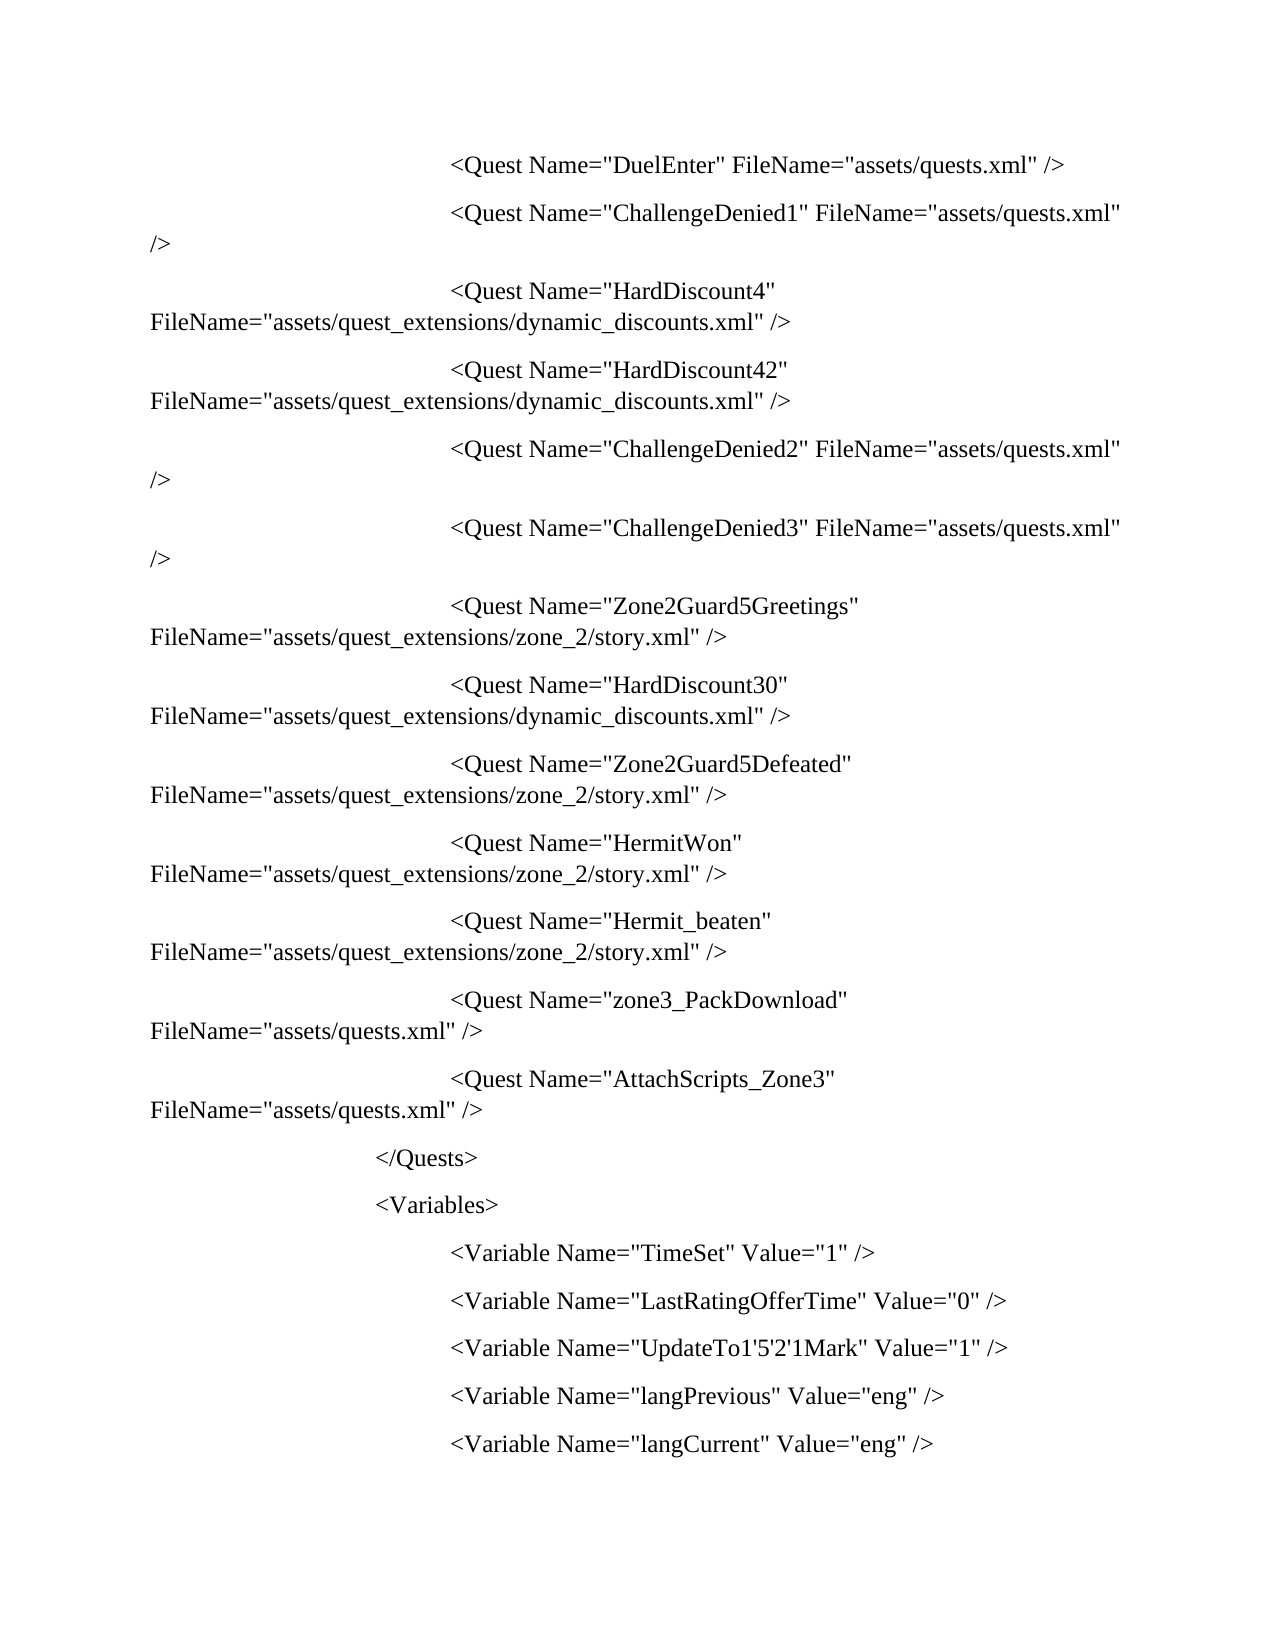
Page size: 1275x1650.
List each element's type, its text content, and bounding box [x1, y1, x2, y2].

text <Quest Name="HardDiscount30" FileName="assets/quest_extensions/dynamic_discounts.xml" /> [150, 670, 1125, 730]
text <Quest Name="Hermit_beaten" FileName="assets/quest_extensions/zone_2/story.xml" /> [150, 906, 1125, 966]
text <Quest Name="AttachScripts_Zone3" FileName="assets/quests.xml" /> [150, 1064, 1125, 1124]
text <Quest Name="HardDiscount4" FileName="assets/quest_extensions/dynamic_discounts.xml" /> [150, 276, 1125, 336]
text <Quest Name="Zone2Guard5Greetings" FileName="assets/quest_extensions/zone_2/story.xml" /> [150, 591, 1125, 651]
text <Variable Name="langCurrent" Value="eng" /> [150, 1429, 1125, 1458]
text <Variable Name="langPrevious" Value="eng" /> [150, 1381, 1125, 1410]
text <Variable Name="UpdateTo1'5'2'1Mark" Value="1" /> [150, 1333, 1125, 1362]
text <Quest Name="HermitWon" FileName="assets/quest_extensions/zone_2/story.xml" /> [150, 828, 1125, 887]
text <Variables> [150, 1190, 1125, 1219]
text <Quest Name="zone3_PackDownload" FileName="assets/quests.xml" /> [150, 985, 1125, 1045]
text <Quest Name="Zone2Guard5Defeated" FileName="assets/quest_extensions/zone_2/story.xml" /> [150, 749, 1125, 809]
text <Quest Name="DuelEnter" FileName="assets/quests.xml" /> [150, 150, 1125, 179]
text <Variable Name="TimeSet" Value="1" /> [150, 1238, 1125, 1267]
text <Variable Name="LastRatingOfferTime" Value="0" /> [150, 1286, 1125, 1314]
text <Quest Name="ChallengeDenied2" FileName="assets/quests.xml" /> [150, 434, 1125, 494]
text <Quest Name="ChallengeDenied3" FileName="assets/quests.xml" /> [150, 513, 1125, 572]
text </Quests> [150, 1143, 1125, 1171]
text <Quest Name="ChallengeDenied1" FileName="assets/quests.xml" /> [150, 198, 1125, 257]
text <Quest Name="HardDiscount42" FileName="assets/quest_extensions/dynamic_discounts.xml" /> [150, 355, 1125, 415]
